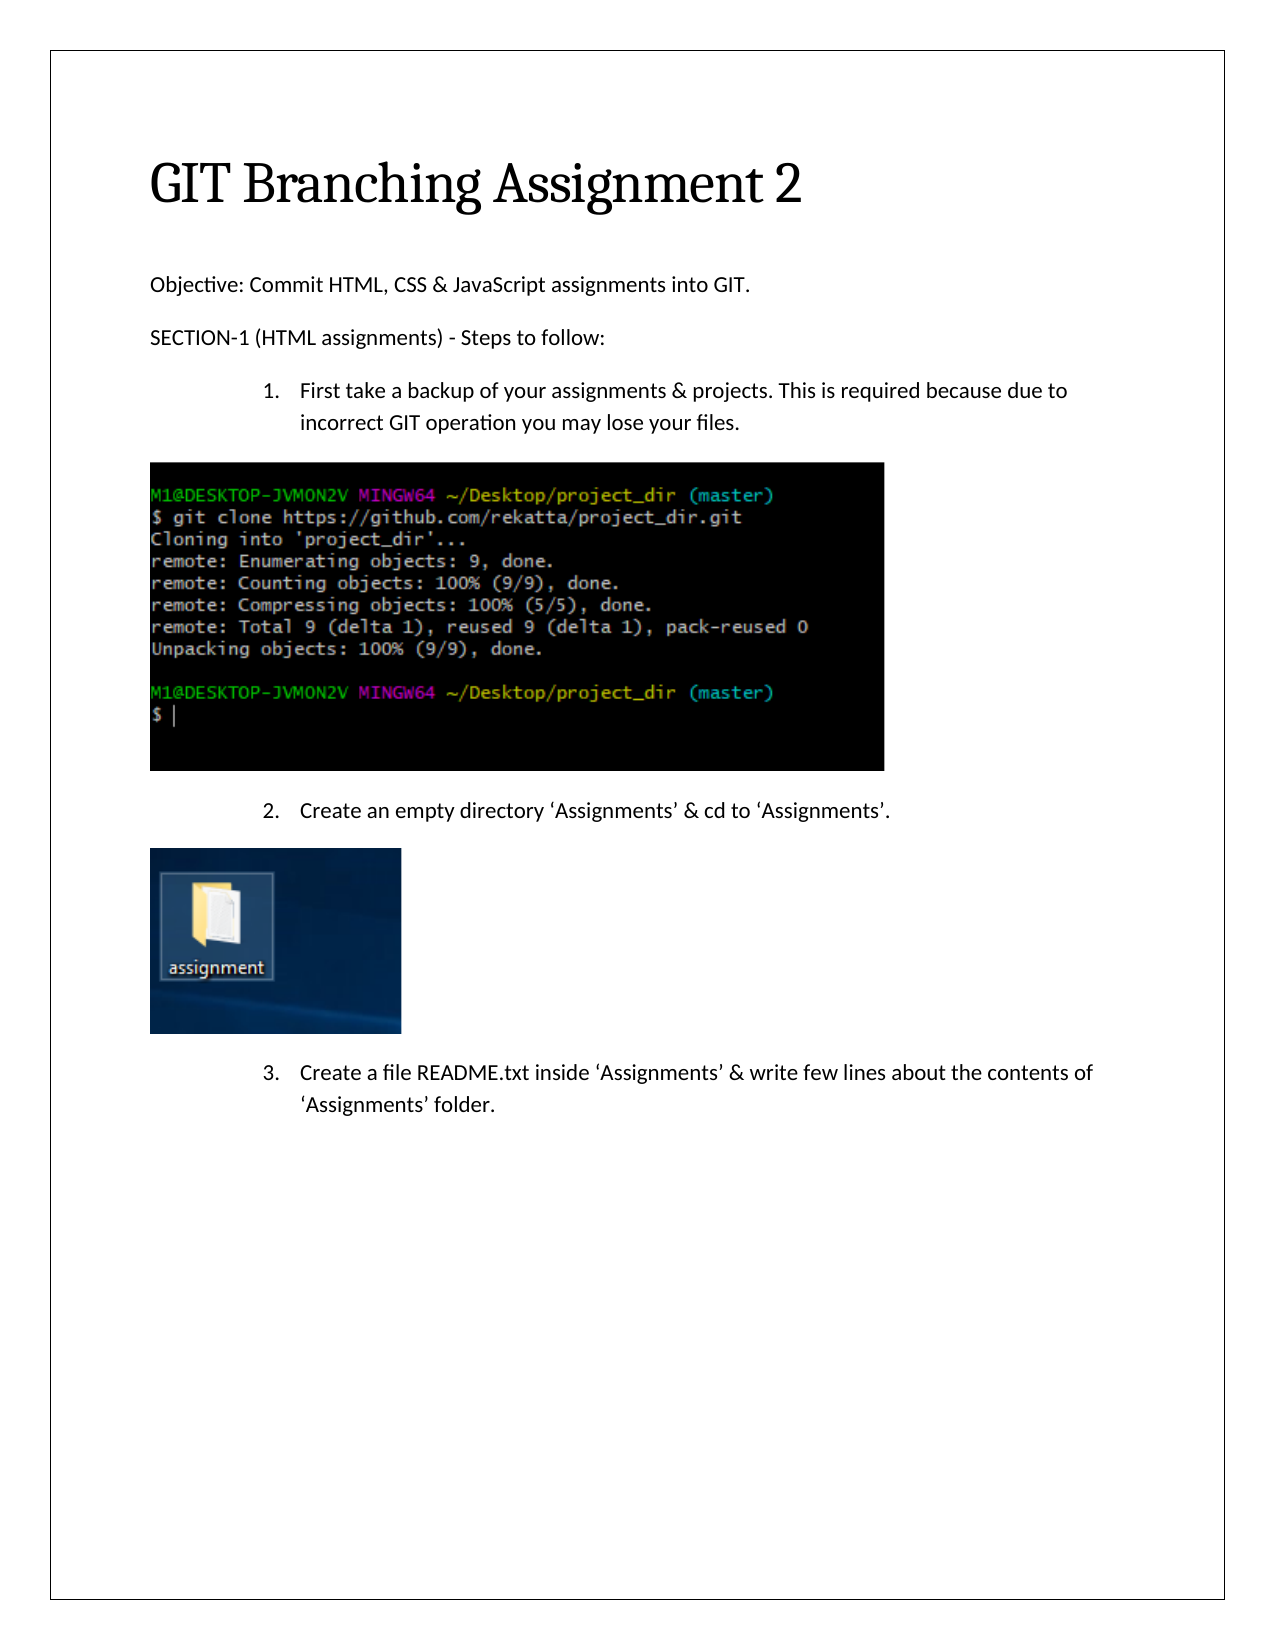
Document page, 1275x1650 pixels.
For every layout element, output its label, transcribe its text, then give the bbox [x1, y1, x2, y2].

picture [150, 848, 402, 1034]
text SECTION-1 (HTML assignments) - Steps to follow: [150, 323, 1125, 351]
list Create a file README.txt inside ‘Assignments’ & write few lines about the contents of ‘Assignments’ folder. [262, 1058, 1125, 1118]
text Objective: Commit HTML, CSS & JavaScript assignments into GIT. [150, 270, 1125, 298]
list First take a backup of your assignments & projects. This is required because due to incorrect GIT operation you may lose your files. [262, 376, 1125, 436]
list Create an empty directory ‘Assignments’ & cd to ‘Assignments’. [262, 796, 1125, 824]
title GIT Branching Assignment 2 [150, 150, 1125, 217]
picture [150, 461, 885, 771]
